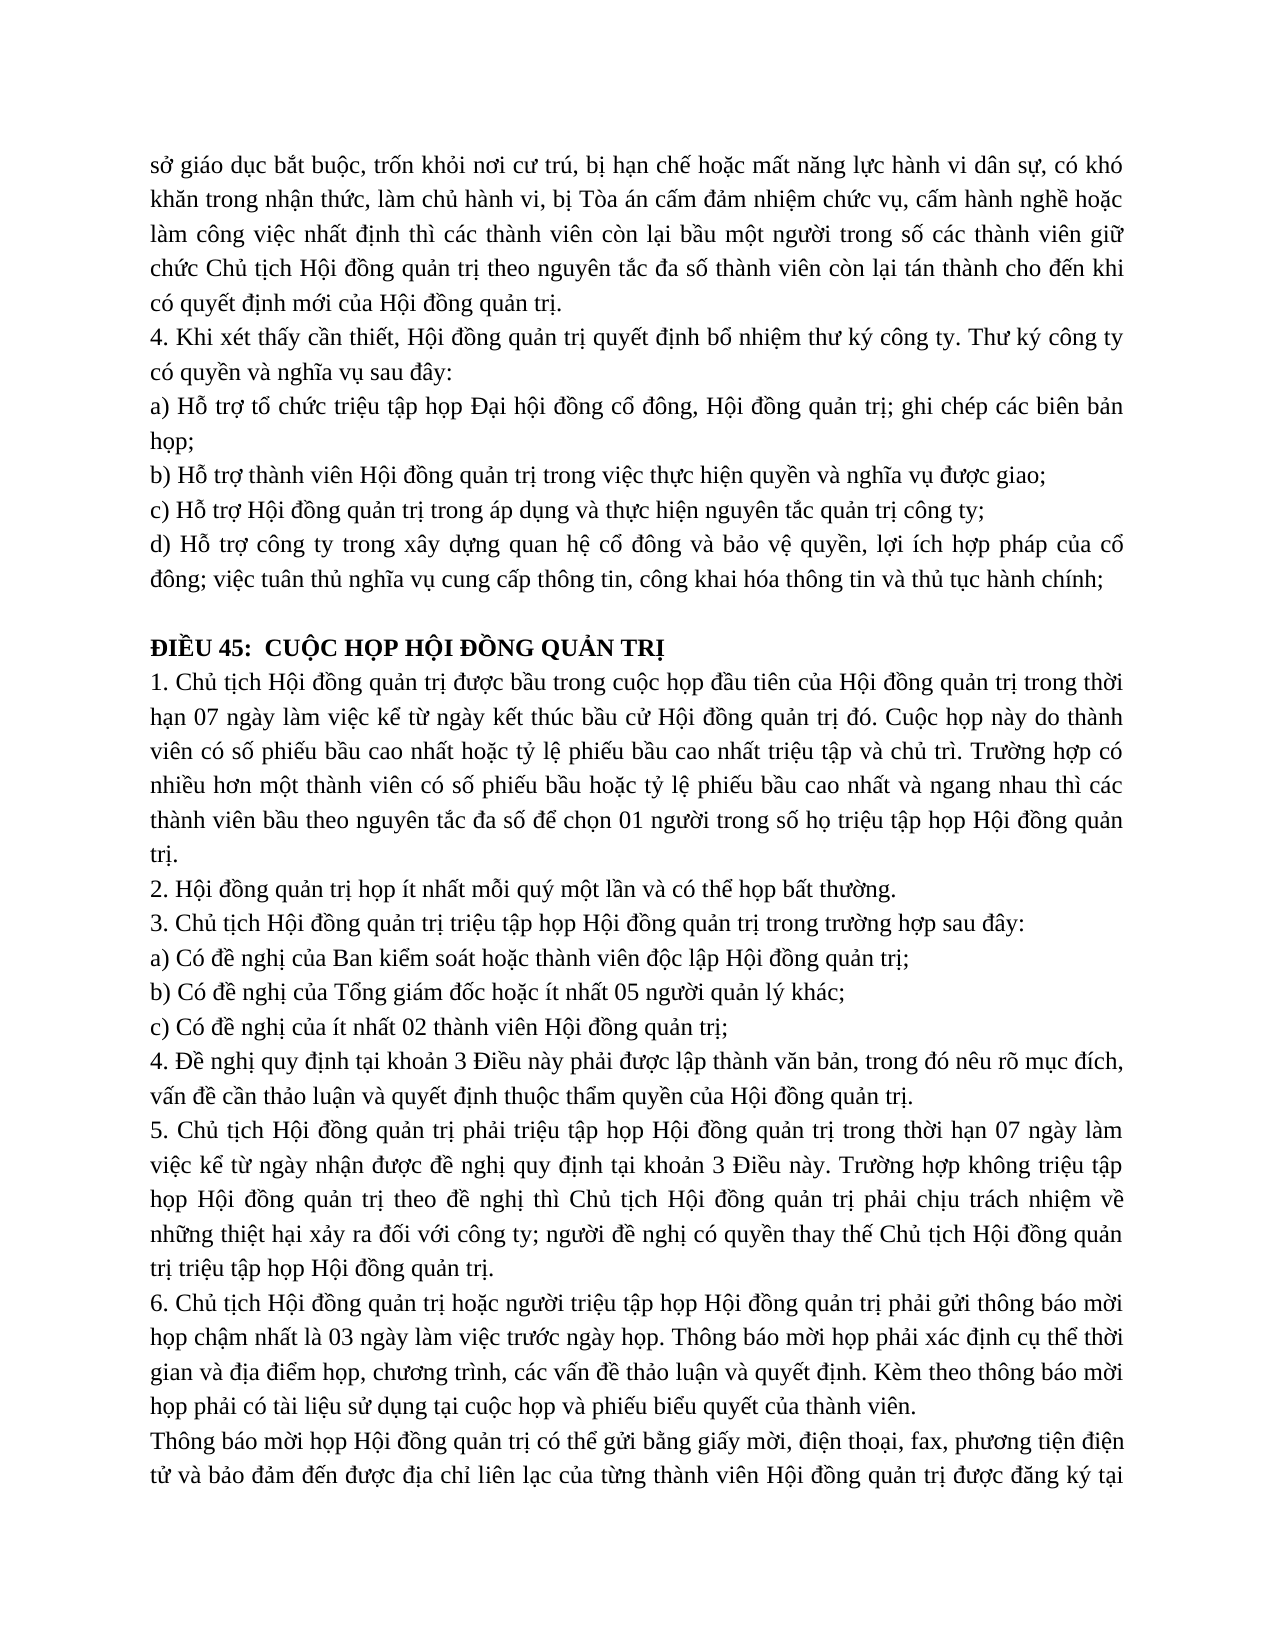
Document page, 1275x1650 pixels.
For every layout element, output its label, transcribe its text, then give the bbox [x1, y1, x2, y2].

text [150, 1426, 1125, 1489]
text 3. Chủ tịch Hội đồng quản trị triệu tập họp Hội đồng quản trị trong trường hợp sau đây: [150, 908, 1125, 937]
text a) Hỗ trợ tổ chức triệu tập họp Đại hội đồng cổ đông, Hội đồng quản trị; ghi chép các biên bản họp; [150, 391, 1125, 454]
text c) Hỗ trợ Hội đồng quản trị trong áp dụng và thực hiện nguyên tắc quản trị công ty; [150, 495, 1125, 523]
text 4. Khi xét thấy cần thiết, Hội đồng quản trị quyết định bổ nhiệm thư ký công ty. Thư ký công ty có quyền và nghĩa vụ sau đây: [150, 322, 1125, 386]
text c) Có đề nghị của ít nhất 02 thành viên Hội đồng quản trị; [150, 1012, 1125, 1041]
text a) Có đề nghị của Ban kiểm soát hoặc thành viên độc lập Hội đồng quản trị; [150, 943, 1125, 972]
text 1. Chủ tịch Hội đồng quản trị được bầu trong cuộc họp đầu tiên của Hội đồng quản trị trong thời hạn 07 ngày làm việc kể từ ngày kết thúc bầu cử Hội đồng quản trị đó. Cuộc họp này do thành viên có số phiếu bầu cao nhất hoặc tỷ lệ phiếu bầu cao nhất triệu tập và chủ trì. Trường hợp có nhiều hơn một thành viên có số phiếu bầu hoặc tỷ lệ phiếu bầu cao nhất và ngang nhau thì các thành viên bầu theo nguyên tắc đa số để chọn 01 người trong số họ triệu tập họp Hội đồng quản trị. [150, 667, 1125, 868]
text b) Có đề nghị của Tổng giám đốc hoặc ít nhất 05 người quản lý khác; [150, 977, 1125, 1006]
text 5. Chủ tịch Hội đồng quản trị phải triệu tập họp Hội đồng quản trị trong thời hạn 07 ngày làm việc kể từ ngày nhận được đề nghị quy định tại khoản 3 Điều này. Trường hợp không triệu tập họp Hội đồng quản trị theo đề nghị thì Chủ tịch Hội đồng quản trị phải chịu trách nhiệm về những thiệt hại xảy ra đối với công ty; người đề nghị có quyền thay thế Chủ tịch Hội đồng quản trị triệu tập họp Hội đồng quản trị. [150, 1115, 1125, 1282]
text 4. Đề nghị quy định tại khoản 3 Điều này phải được lập thành văn bản, trong đó nêu rõ mục đích, vấn đề cần thảo luận và quyết định thuộc thẩm quyền của Hội đồng quản trị. [150, 1046, 1125, 1110]
text 6. Chủ tịch Hội đồng quản trị hoặc người triệu tập họp Hội đồng quản trị phải gửi thông báo mời họp chậm nhất là 03 ngày làm việc trước ngày họp. Thông báo mời họp phải xác định cụ thể thời gian và địa điểm họp, chương trình, các vấn đề thảo luận và quyết định. Kèm theo thông báo mời họp phải có tài liệu sử dụng tại cuộc họp và phiếu biểu quyết của thành viên. [150, 1288, 1125, 1420]
text d) Hỗ trợ công ty trong xây dựng quan hệ cổ đông và bảo vệ quyền, lợi ích hợp pháp của cổ đông; việc tuân thủ nghĩa vụ cung cấp thông tin, công khai hóa thông tin và thủ tục hành chính; [150, 529, 1125, 592]
text ĐIỀU 45: CUỘC HỌP HỘI ĐỒNG QUẢN TRỊ [150, 633, 1125, 661]
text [150, 150, 1125, 317]
text 2. Hội đồng quản trị họp ít nhất mỗi quý một lần và có thể họp bất thường. [150, 874, 1125, 903]
text b) Hỗ trợ thành viên Hội đồng quản trị trong việc thực hiện quyền và nghĩa vụ được giao; [150, 460, 1125, 489]
